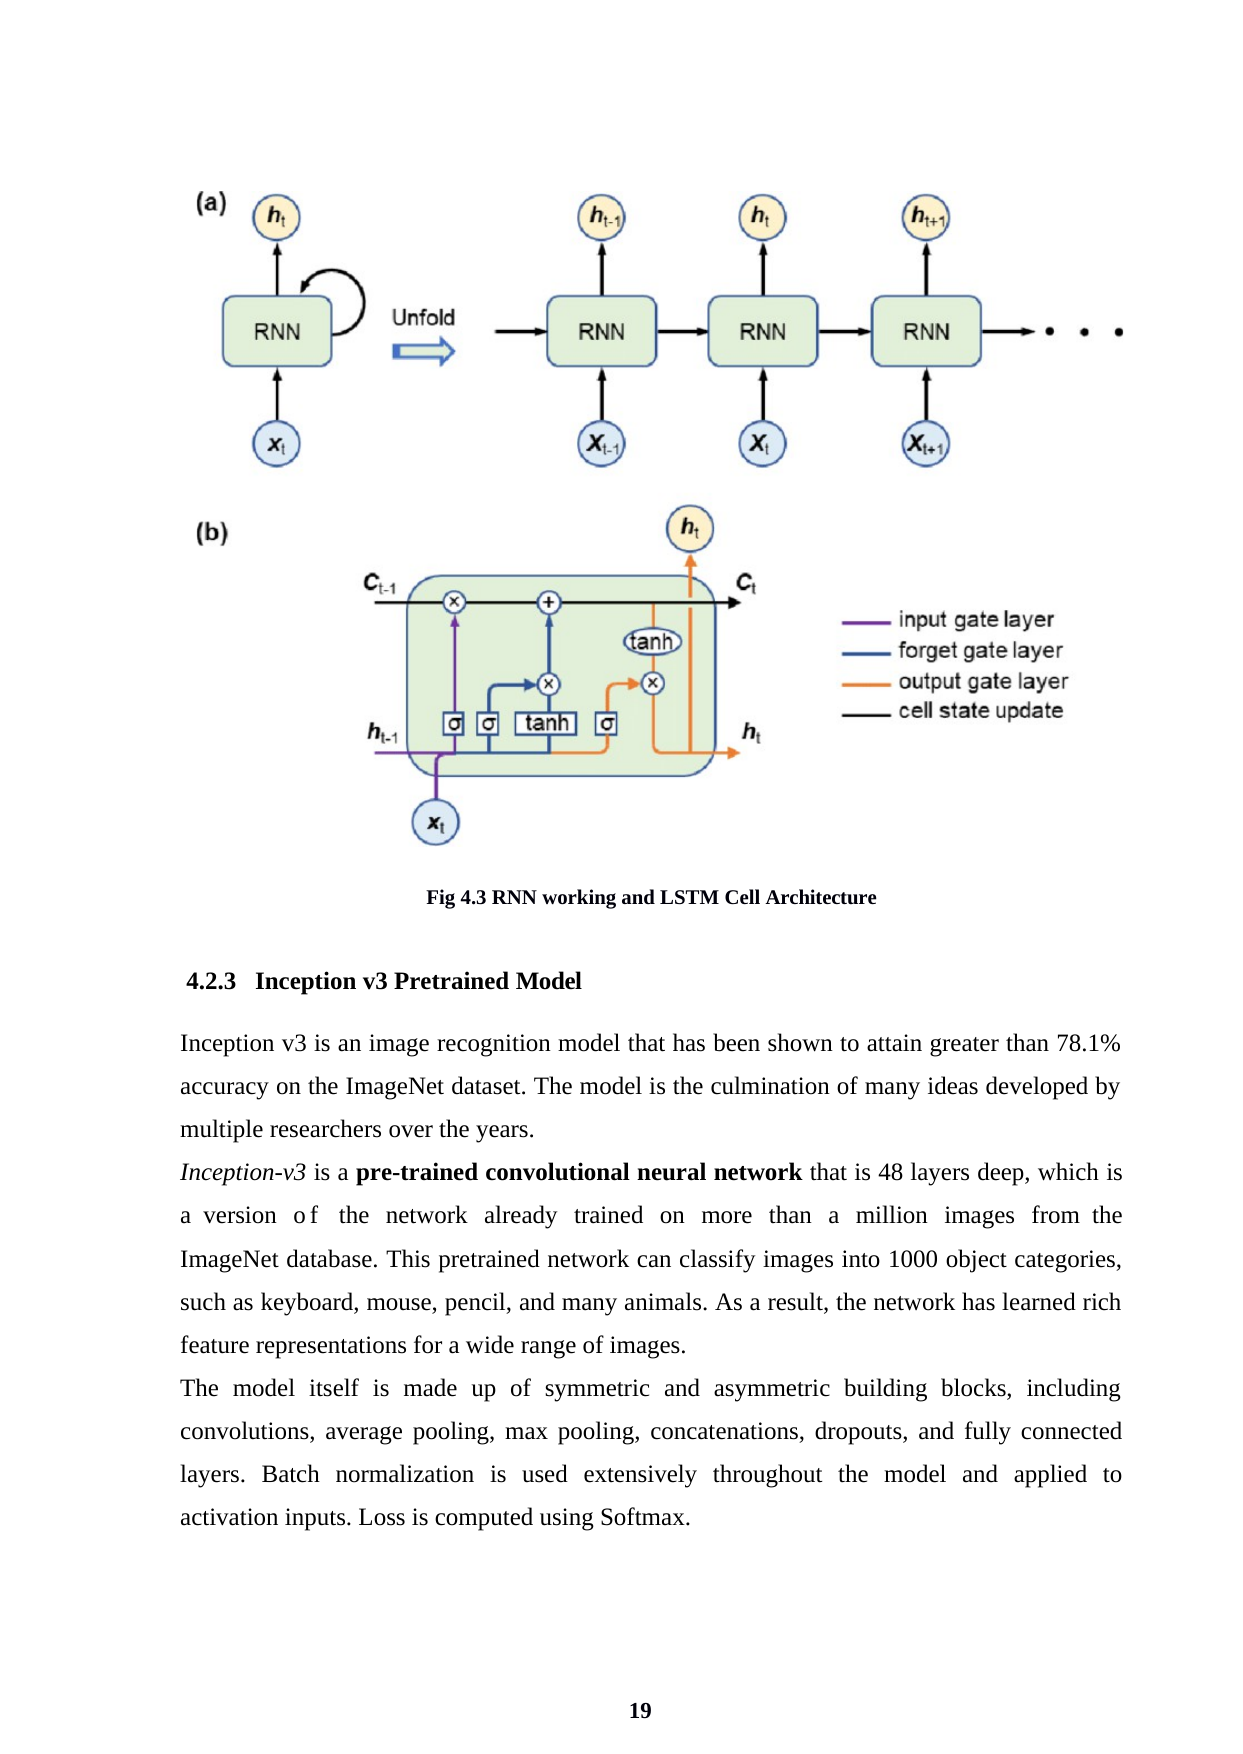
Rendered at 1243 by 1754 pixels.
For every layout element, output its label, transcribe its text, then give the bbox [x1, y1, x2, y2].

subtitle Inception v3 Pretrained Model [186, 966, 1168, 995]
text Inception-v3 is a pre-trained convolutional neural network that is 48 layers deep, which is a version of the network already trained on more than a million images from the ImageNet database. This pretrained network can classify images into 1000 object categories, such as keyboard, mouse, pencil, and many animals. As a result, the network has learned rich feature representations for a wide range of images. [180, 1157, 1123, 1359]
picture [196, 191, 1124, 847]
text The model itself is made up of symmetric and asymmetric building blocks, including convolutions, average pooling, max pooling, concatenations, dropouts, and fully connected layers. Batch normalization is used extensively throughout the model and applied to activation inputs. Loss is computed using Softmax. [180, 1373, 1123, 1531]
text Inception v3 is an image recognition model that has been shown to attain greater than 78.1% accuracy on the ImageNet dataset. The model is the culmination of many ideas developed by multiple researchers over the years. [180, 1028, 1122, 1143]
text Fig 4.3 RNN working and LSTM Cell Architecture [210, 885, 1093, 909]
